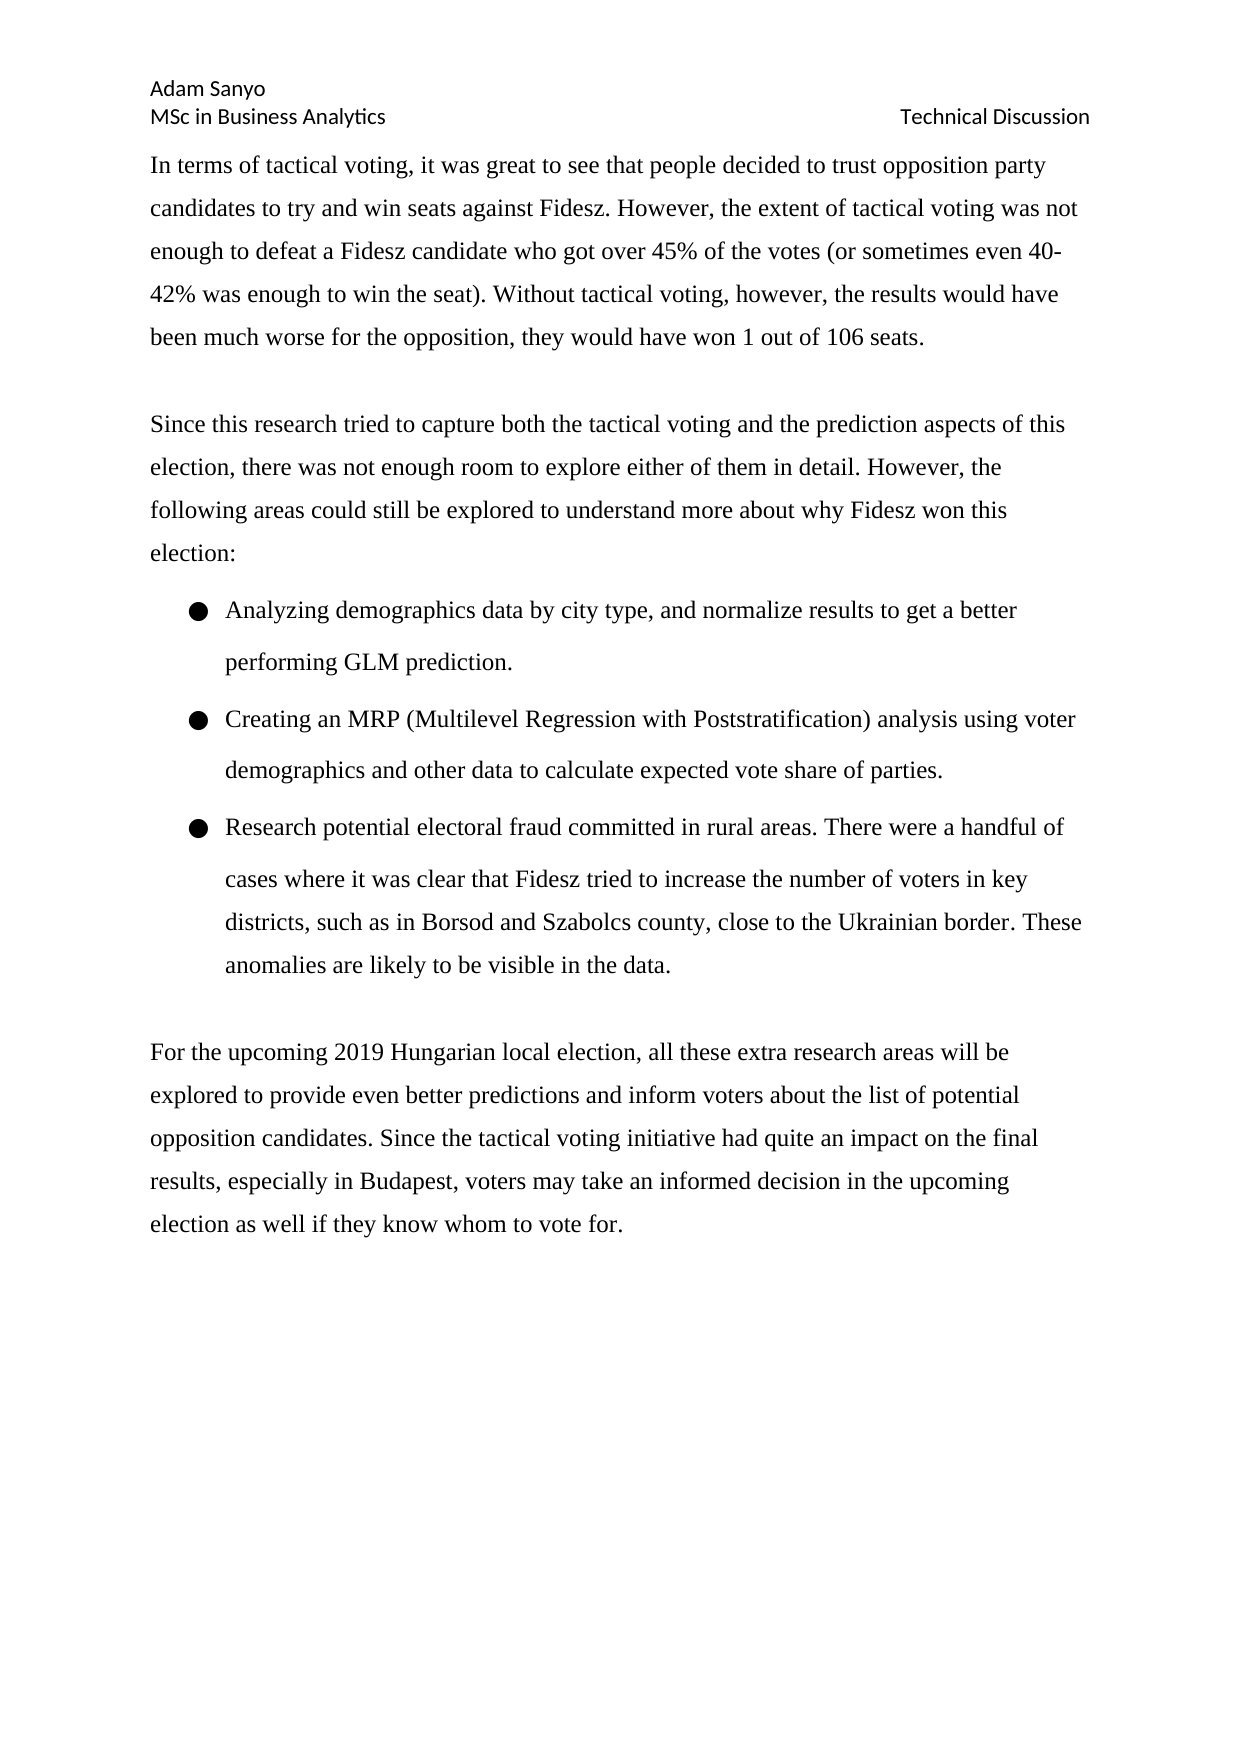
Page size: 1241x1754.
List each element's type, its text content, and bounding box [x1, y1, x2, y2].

text In terms of tactical voting, it was great to see that people decided to trust opposition party candidates to try and win seats against Fidesz. However, the extent of tactical voting was not enough to defeat a Fidesz candidate who got over 45% of the votes (or sometimes even 40-42% was enough to win the seat). Without tactical voting, however, the results would have been much worse for the opposition, they would have won 1 out of 106 seats. [150, 150, 1090, 351]
list Research potential electoral fraud committed in rural areas. There were a handful of cases where it was clear that Fidesz tried to increase the number of voters in key districts, such as in Borsod and Szabolcs county, close to the Ukrainian border. These anomalies are likely to be visible in the data. [187, 799, 1090, 979]
text Since this research tried to capture both the tactical voting and the prediction aspects of this election, there was not enough room to explore either of them in detail. However, the following areas could still be explored to understand more about why Fidesz won this election: [150, 409, 1090, 567]
list Analyzing demographics data by city type, and normalize results to get a better performing GLM prediction. [187, 581, 1090, 676]
list Creating an MRP (Multilevel Regression with Poststratification) analysis using voter demographics and other data to calculate expected vote share of parties. [187, 690, 1090, 784]
text For the upcoming 2019 Hungarian local election, all these extra research areas will be explored to provide even better predictions and inform voters about the list of potential opposition candidates. Since the tactical voting initiative had quite an impact on the final results, especially in Budapest, voters may take an informed decision in the upcoming election as well if they know whom to vote for. [150, 1037, 1090, 1238]
